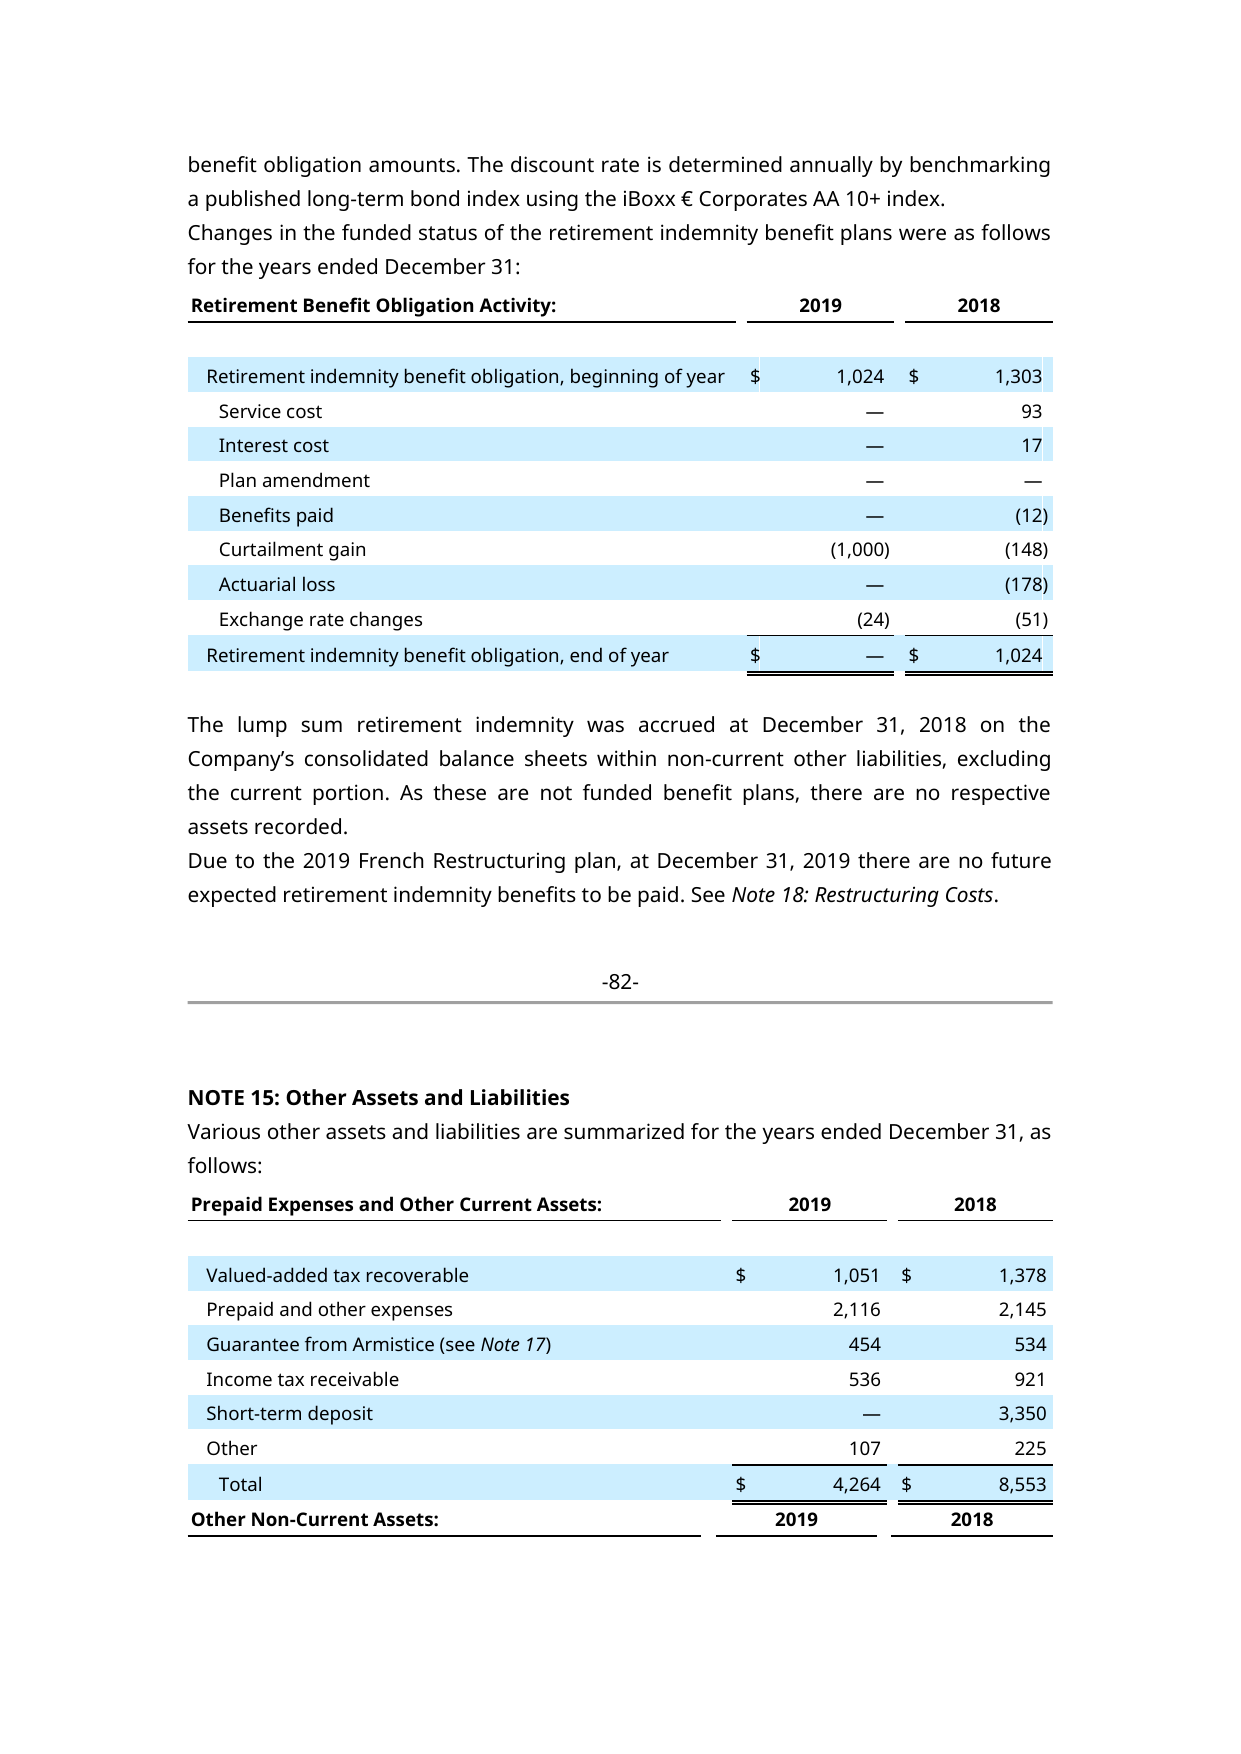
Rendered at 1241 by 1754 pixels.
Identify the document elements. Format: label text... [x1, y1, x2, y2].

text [187, 150, 1053, 212]
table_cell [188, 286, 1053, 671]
text NOTE 15: Other Assets and Liabilities [187, 1083, 1053, 1111]
text -82- [187, 967, 1053, 995]
text Due to the 2019 French Restructuring plan, at December 31, 2019 there are no future expected retirement indemnity benefits to be paid. See Note 18: Restructuring Costs. [187, 846, 1053, 908]
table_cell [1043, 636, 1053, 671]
text The lump sum retirement indemnity was accrued at December 31, 2018 on the Company’s consolidated balance sheets within non-current other liabilities, excluding the current portion. As these are not funded benefit plans, there are no respective assets recorded. [187, 710, 1053, 840]
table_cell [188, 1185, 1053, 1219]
text Various other assets and liabilities are summarized for the years ended December 31, as follows: [187, 1117, 1053, 1179]
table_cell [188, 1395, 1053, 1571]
text Changes in the funded status of the retirement indemnity benefit plans were as follows for the years ended December 31: [187, 218, 1053, 281]
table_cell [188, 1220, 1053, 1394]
